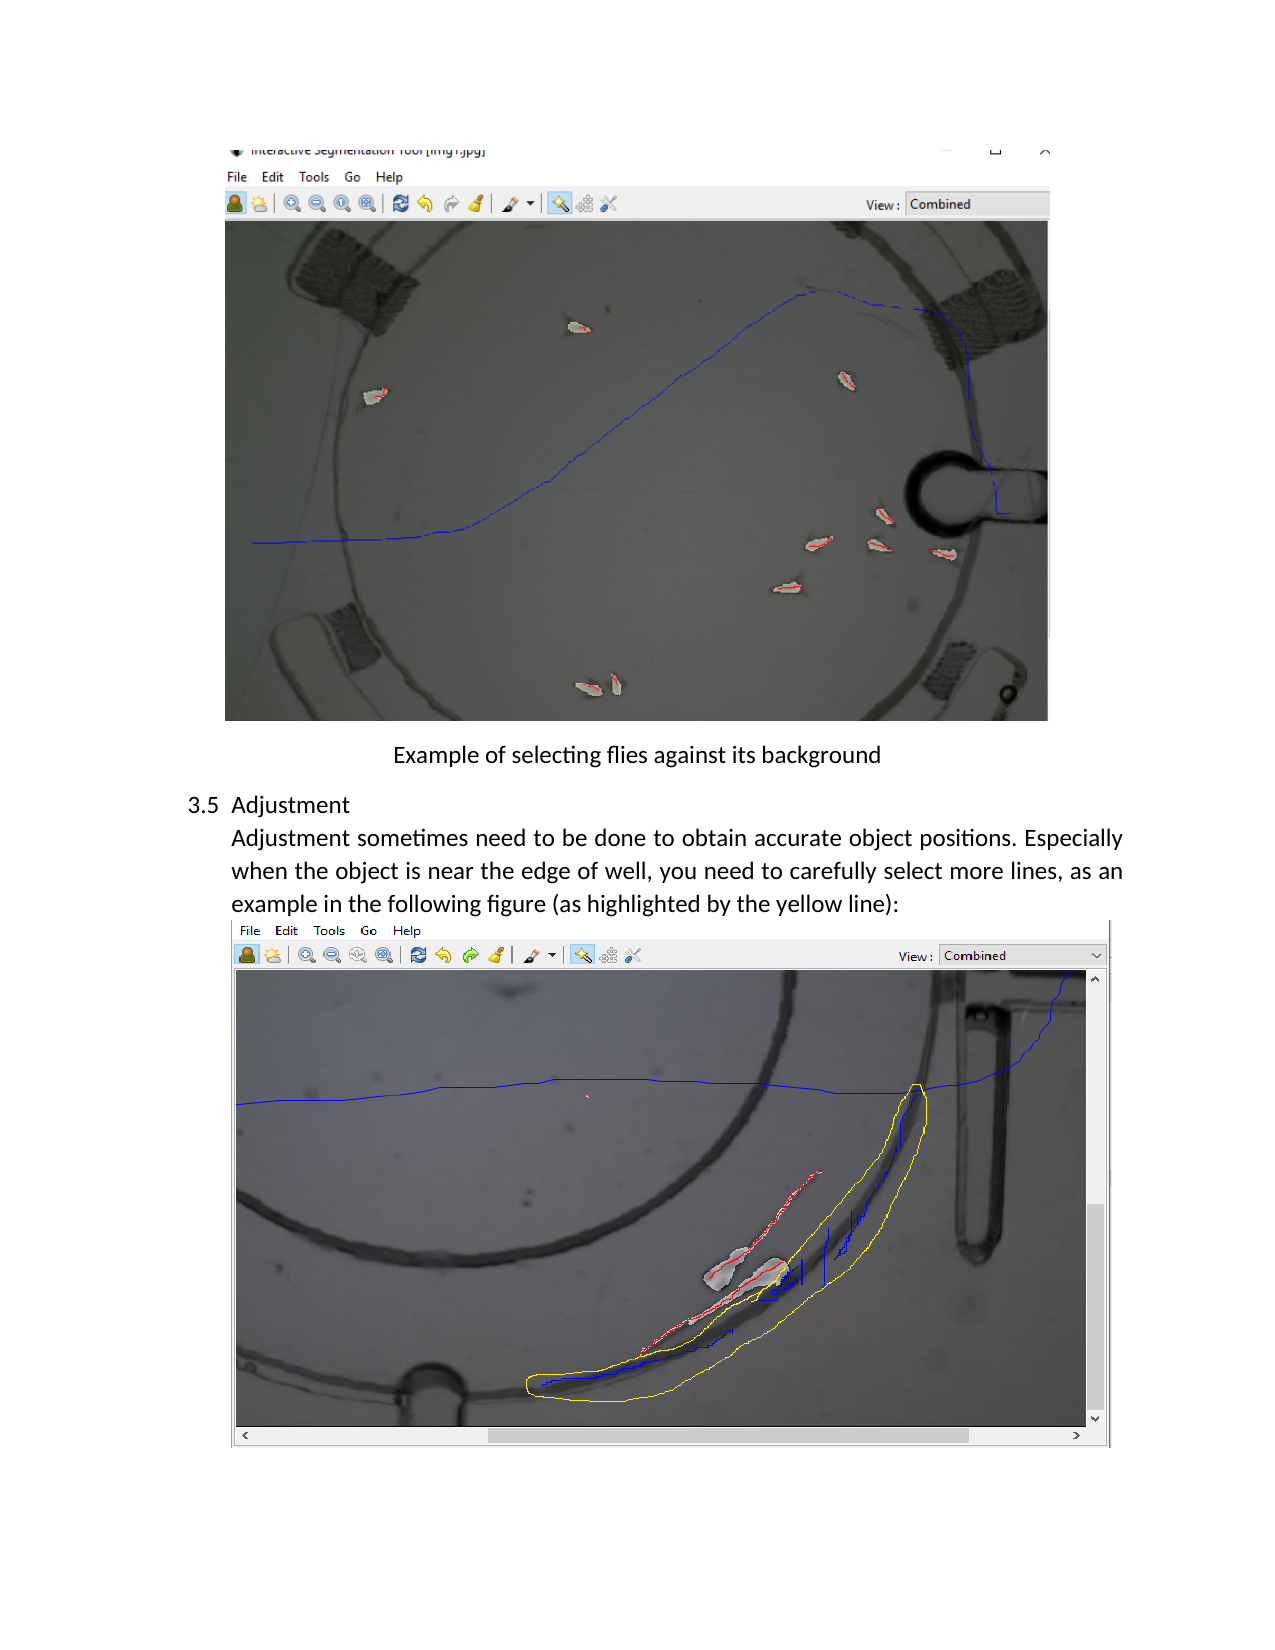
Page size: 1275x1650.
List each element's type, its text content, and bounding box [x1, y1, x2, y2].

list Adjustment [187, 789, 1125, 820]
picture [231, 920, 1112, 1448]
picture [225, 150, 1050, 721]
list Adjustment sometimes need to be done to obtain accurate object positions. Especially when the object is near the edge of well, you need to carefully select more lines, as an example in the following figure (as highlighted by the yellow line): [231, 822, 1125, 918]
text Example of selecting flies against its background [150, 739, 1125, 770]
